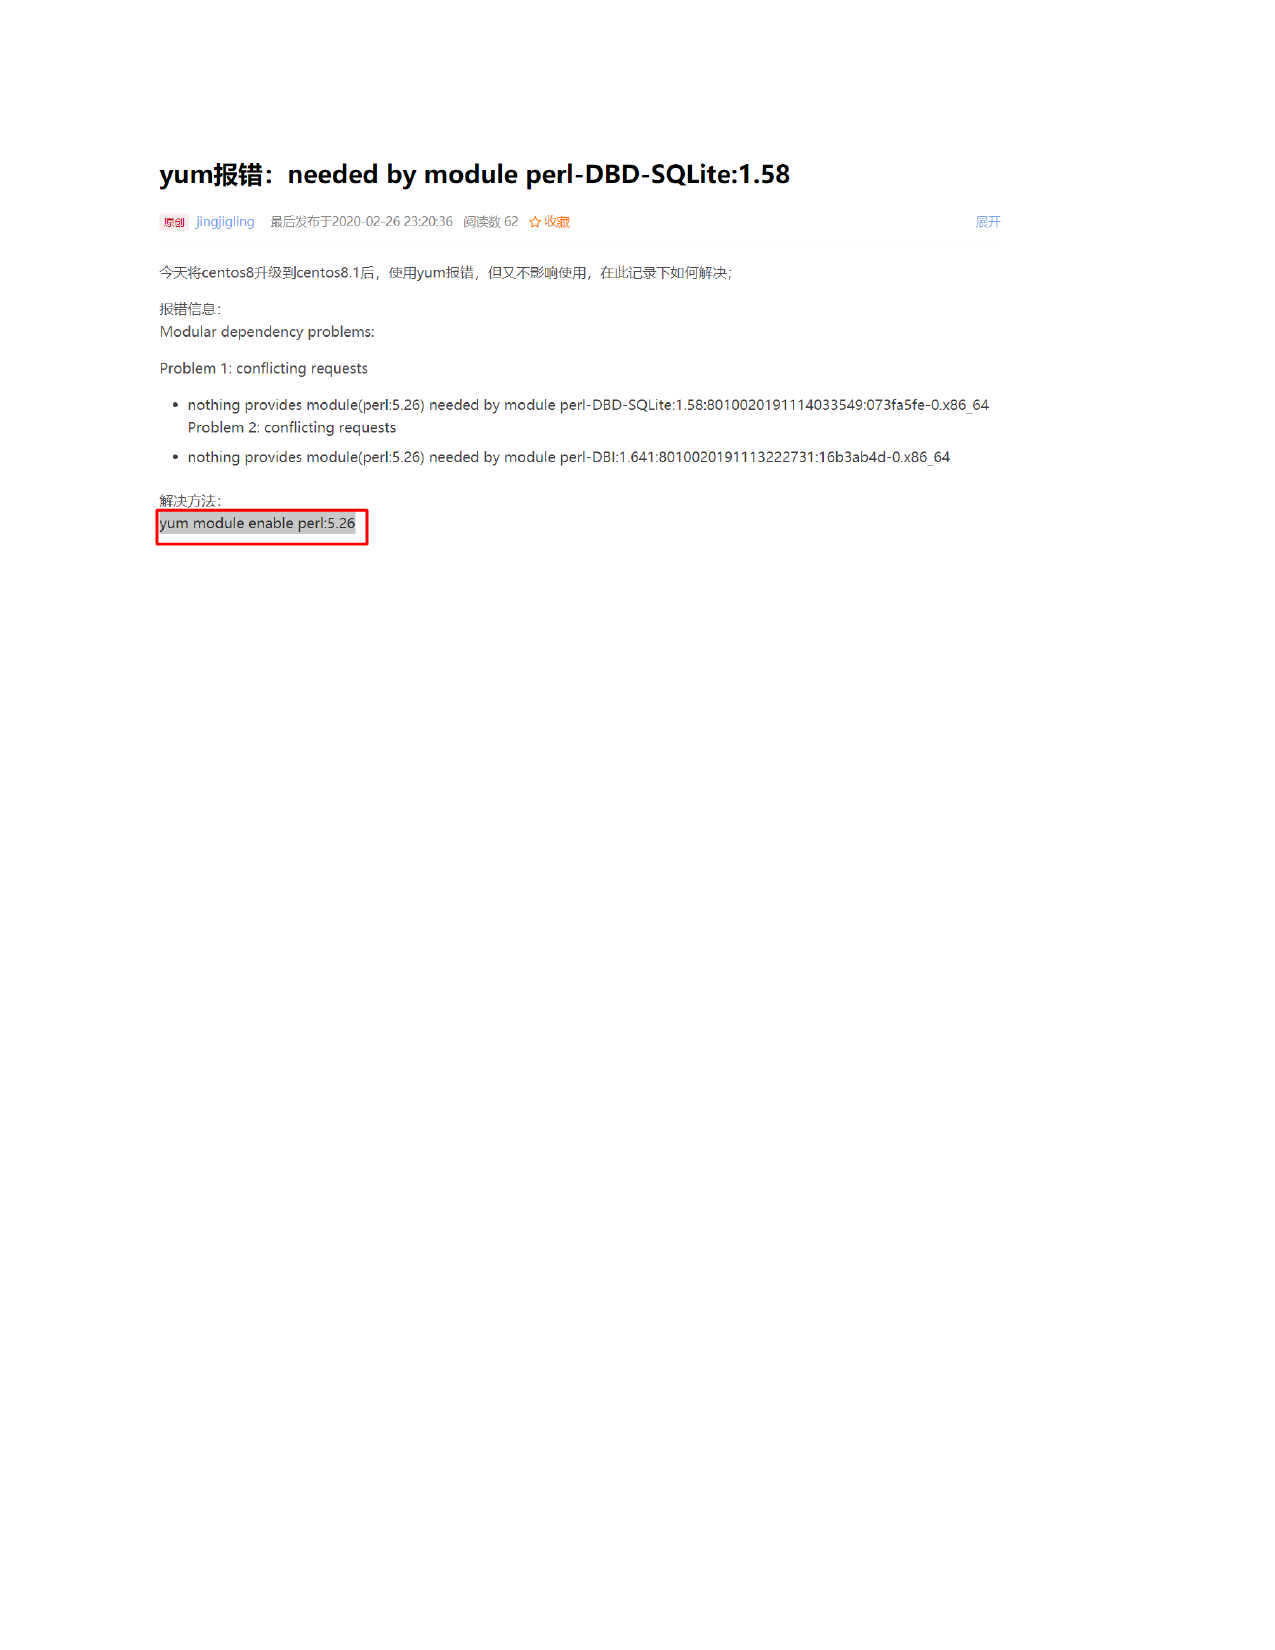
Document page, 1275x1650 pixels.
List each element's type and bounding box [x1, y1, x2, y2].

picture [150, 150, 1014, 547]
